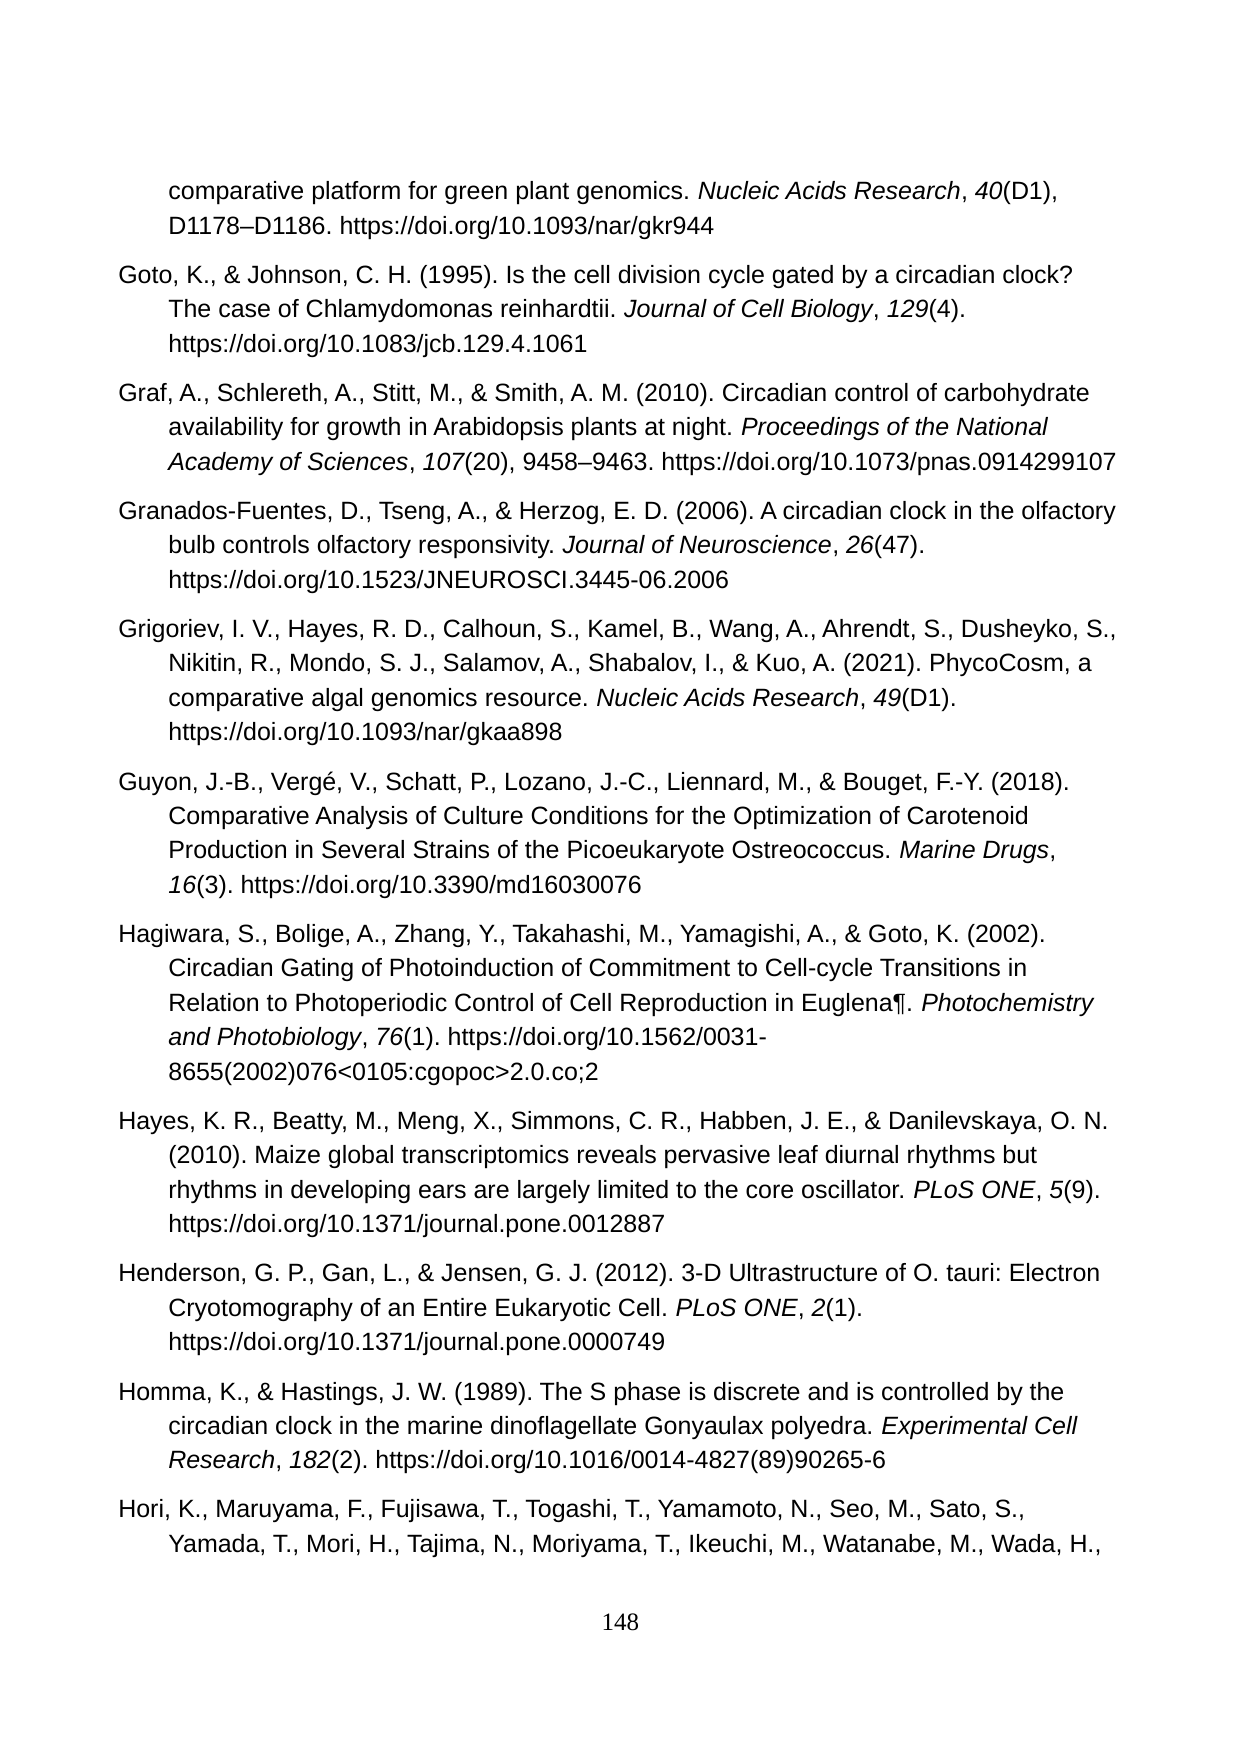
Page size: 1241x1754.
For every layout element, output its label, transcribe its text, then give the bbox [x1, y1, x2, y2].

text Guyon, J.-B., Vergé, V., Schatt, P., Lozano, J.-C., Liennard, M., & Bouget, F.-Y. (2018). Comparative Analysis of Culture Conditions for the Optimization of Carotenoid Production in Several Strains of the Picoeukaryote Ostreococcus. Marine Drugs, 16(3). https://doi.org/10.3390/md16030076 [118, 766, 1122, 899]
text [118, 1494, 1122, 1558]
text Hayes, K. R., Beatty, M., Meng, X., Simmons, C. R., Habben, J. E., & Danilevskaya, O. N. (2010). Maize global transcriptomics reveals pervasive leaf diurnal rhythms but rhythms in developing ears are largely limited to the core oscillator. PLoS ONE, 5(9). https://doi.org/10.1371/journal.pone.0012887 [118, 1106, 1122, 1238]
text Homma, K., & Hastings, J. W. (1989). The S phase is discrete and is controlled by the circadian clock in the marine dinoflagellate Gonyaulax polyedra. Experimental Cell Research, 182(2). https://doi.org/10.1016/0014-4827(89)90265-6 [118, 1376, 1122, 1474]
text Hagiwara, S., Bolige, A., Zhang, Y., Takahashi, M., Yamagishi, A., & Goto, K. (2002). Circadian Gating of Photoinduction of Commitment to Cell-cycle Transitions in Relation to Photoperiodic Control of Cell Reproduction in Euglena¶. Photochemistry and Photobiology, 76(1). https://doi.org/10.1562/0031-8655(2002)076<0105:cgopoc>2.0.co;2 [118, 919, 1122, 1086]
text Grigoriev, I. V., Hayes, R. D., Calhoun, S., Kamel, B., Wang, A., Ahrendt, S., Dusheyko, S., Nikitin, R., Mondo, S. J., Salamov, A., Shabalov, I., & Kuo, A. (2021). PhycoCosm, a comparative algal genomics resource. Nucleic Acids Research, 49(D1). https://doi.org/10.1093/nar/gkaa898 [118, 614, 1122, 746]
text Henderson, G. P., Gan, L., & Jensen, G. J. (2012). 3-D Ultrastructure of O. tauri: Electron Cryotomography of an Entire Eukaryotic Cell. PLoS ONE, 2(1). https://doi.org/10.1371/journal.pone.0000749 [118, 1258, 1122, 1356]
text Graf, A., Schlereth, A., Stitt, M., & Smith, A. M. (2010). Circadian control of carbohydrate availability for growth in Arabidopsis plants at night. Proceedings of the National Academy of Sciences, 107(20), 9458–9463. https://doi.org/10.1073/pnas.0914299107 [118, 378, 1122, 476]
text Granados-Fuentes, D., Tseng, A., & Herzog, E. D. (2006). A circadian clock in the olfactory bulb controls olfactory responsivity. Journal of Neuroscience, 26(47). https://doi.org/10.1523/JNEUROSCI.3445-06.2006 [118, 496, 1122, 594]
text Goto, K., & Johnson, C. H. (1995). Is the cell division cycle gated by a circadian clock? The case of Chlamydomonas reinhardtii. Journal of Cell Biology, 129(4). https://doi.org/10.1083/jcb.129.4.1061 [118, 260, 1122, 358]
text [118, 176, 1122, 239]
